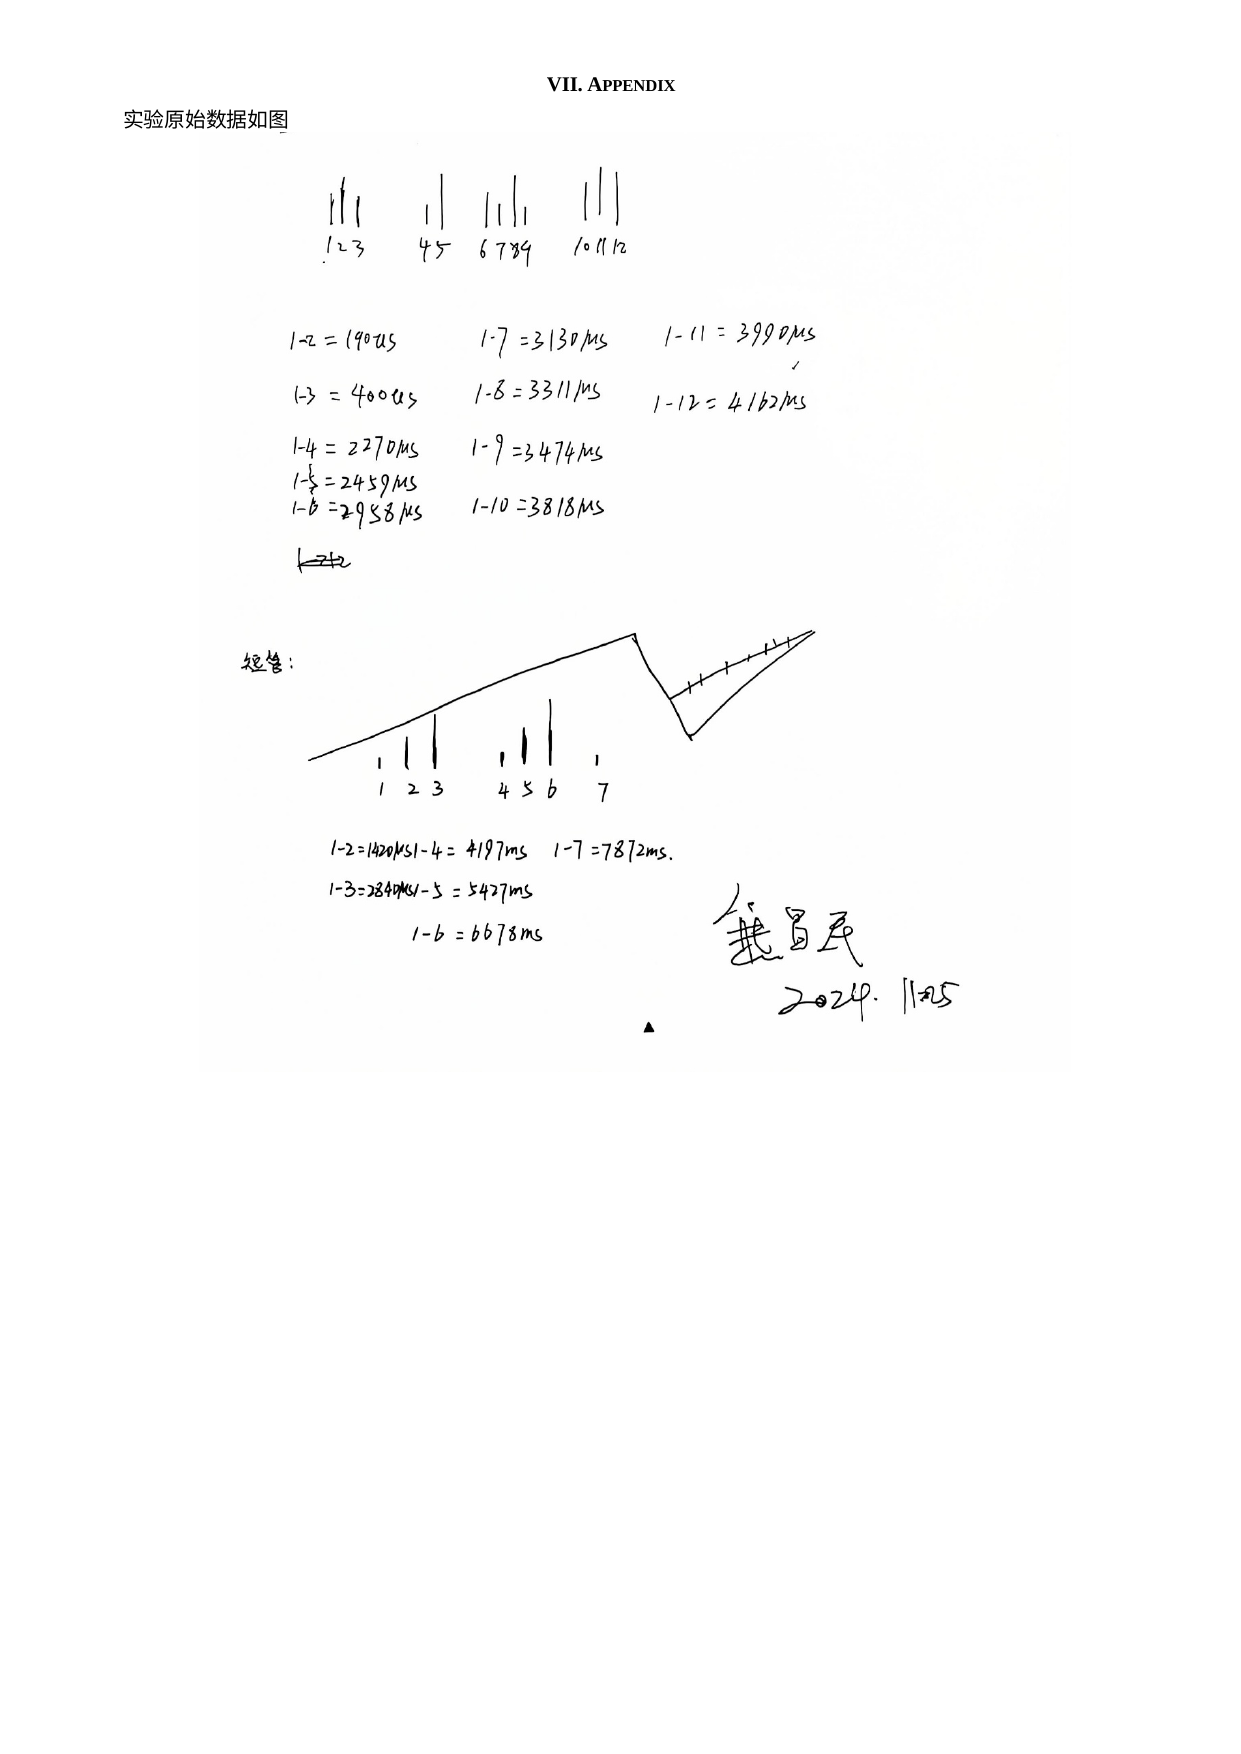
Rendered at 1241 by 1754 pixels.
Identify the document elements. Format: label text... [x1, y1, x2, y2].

text 实验原始数据如图 [93, 104, 1147, 133]
picture [198, 132, 1072, 1072]
subtitle Appendix [93, 73, 1147, 96]
